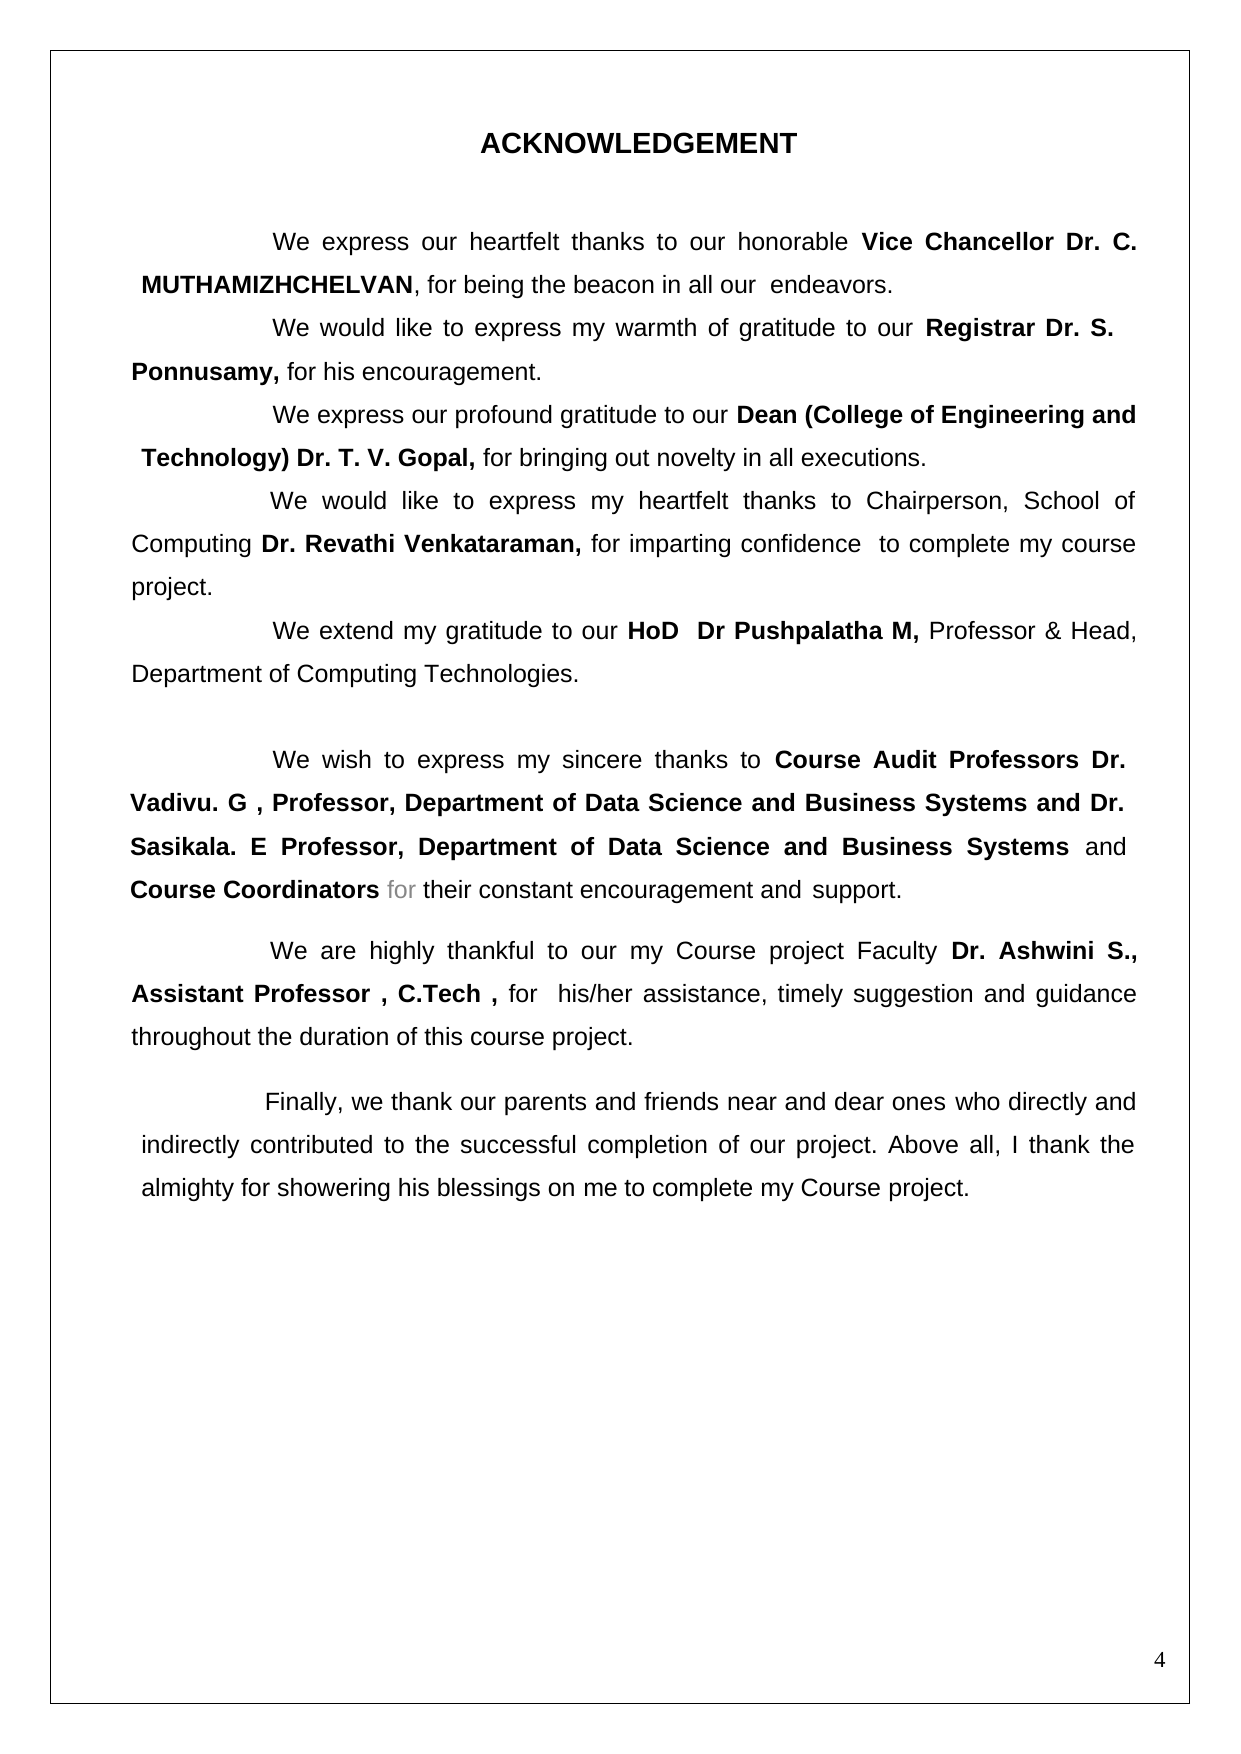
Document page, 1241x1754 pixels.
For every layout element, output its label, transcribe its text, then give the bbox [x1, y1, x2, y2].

text We would like to express my warmth of gratitude to our Registrar Dr. S. Ponnusamy, for his encouragement. [131, 313, 1114, 385]
text We express our heartfelt thanks to our honorable Vice Chancellor Dr. C. MUTHAMIZHCHELVAN, for being the beacon in all our endeavors. [141, 227, 1138, 299]
text We extend my gratitude to our HoD Dr Pushpalatha M, Professor & Head, Department of Computing Technologies. [131, 616, 1137, 688]
text Finally, we thank our parents and friends near and dear ones who directly and indirectly contributed to the successful completion of our project. Above all, I thank the almighty for showering his blessings on me to complete my Course project. [141, 1086, 1137, 1201]
subtitle ACKNOWLEDGEMENT [198, 126, 1079, 159]
text We express our profound gratitude to our Dean (College of Engineering and Technology) Dr. T. V. Gopal, for bringing out novelty in all executions. [141, 400, 1137, 472]
text We would like to express my heartfelt thanks to Chairperson, School of Computing Dr. Revathi Venkataraman, for imparting confidence to complete my course project. [131, 486, 1137, 601]
text We are highly thankful to our my Course project Faculty Dr. Ashwini S., Assistant Professor , C.Tech , for his/her assistance, timely suggestion and guidance throughout the duration of this course project. [131, 936, 1138, 1051]
text We wish to express my sincere thanks to Course Audit Professors Dr. Vadivu. G , Professor, Department of Data Science and Business Systems and Dr. Sasikala. E Professor, Department of Data Science and Business Systems and Course Coordinators for their constant encouragement and support. [130, 745, 1127, 903]
